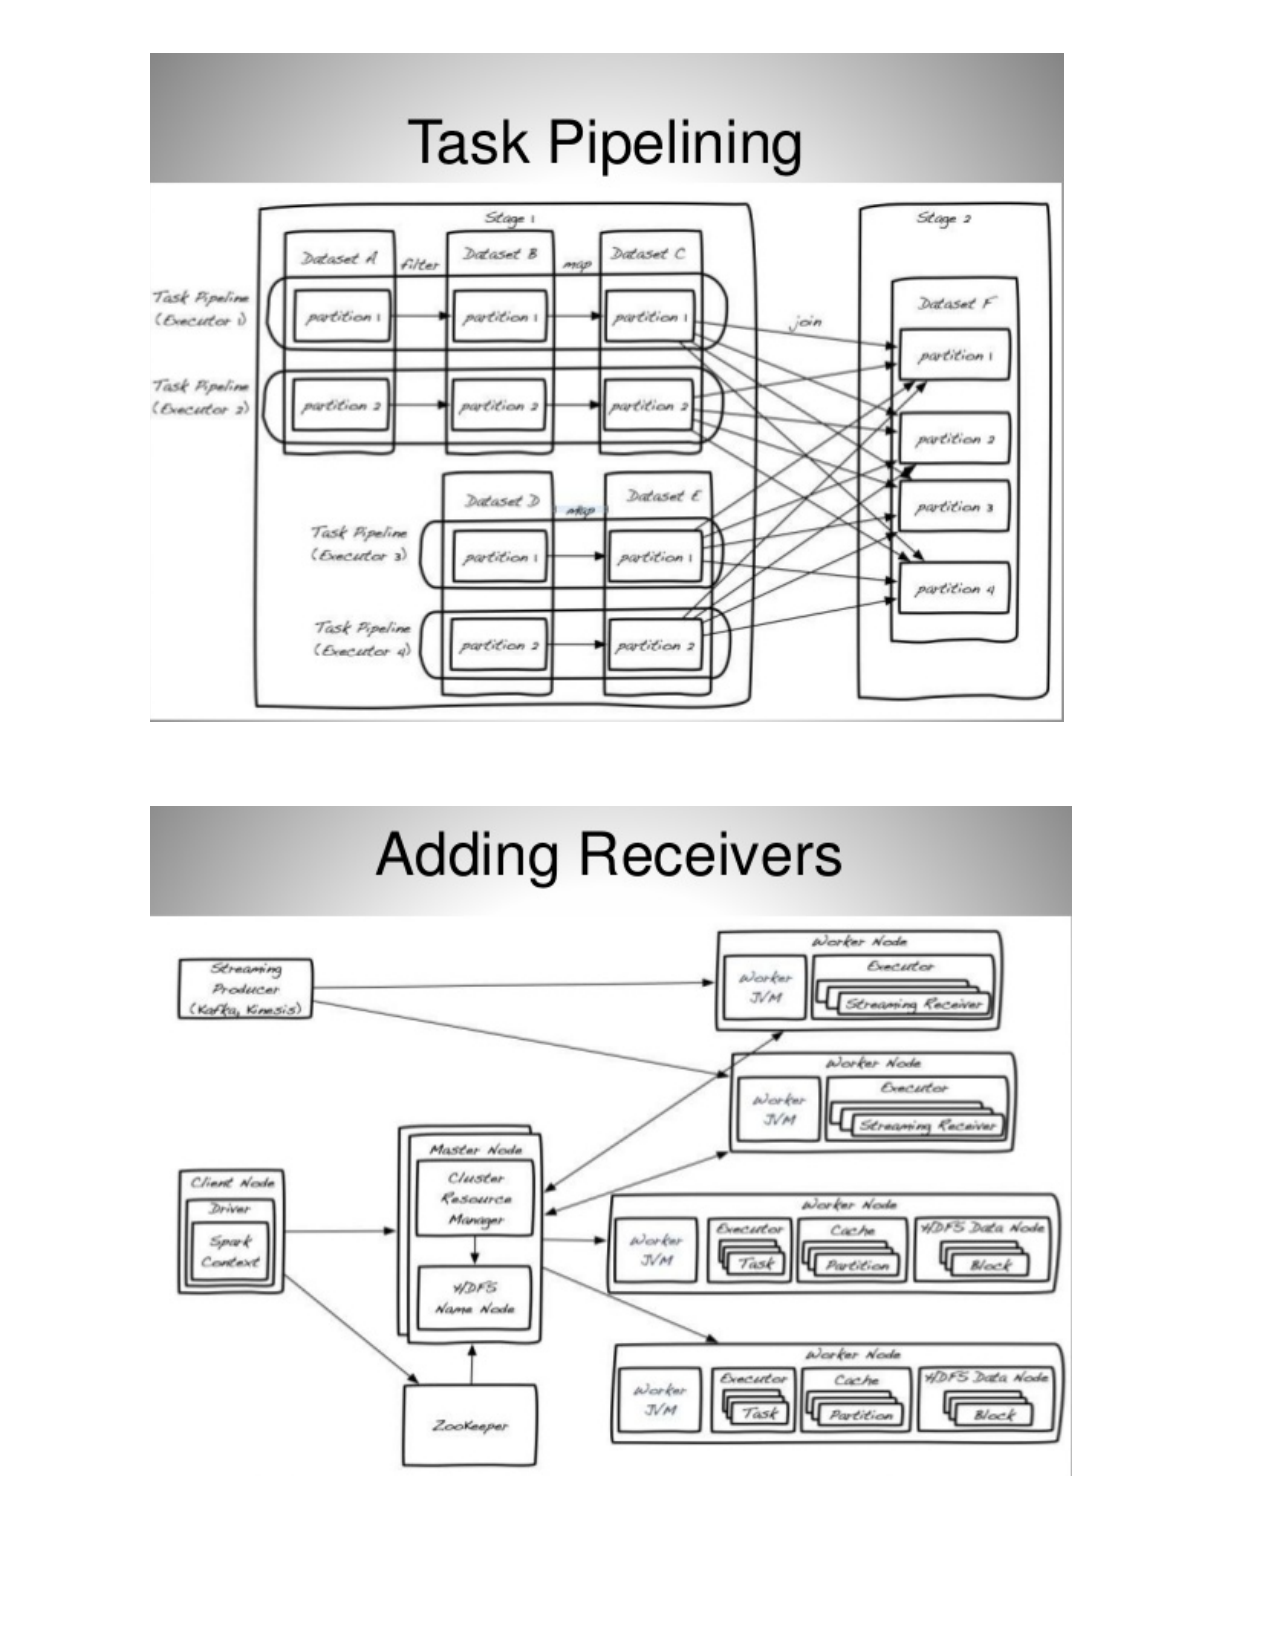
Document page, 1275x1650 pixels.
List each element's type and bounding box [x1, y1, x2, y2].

picture [150, 53, 1064, 722]
picture [150, 806, 1072, 1476]
